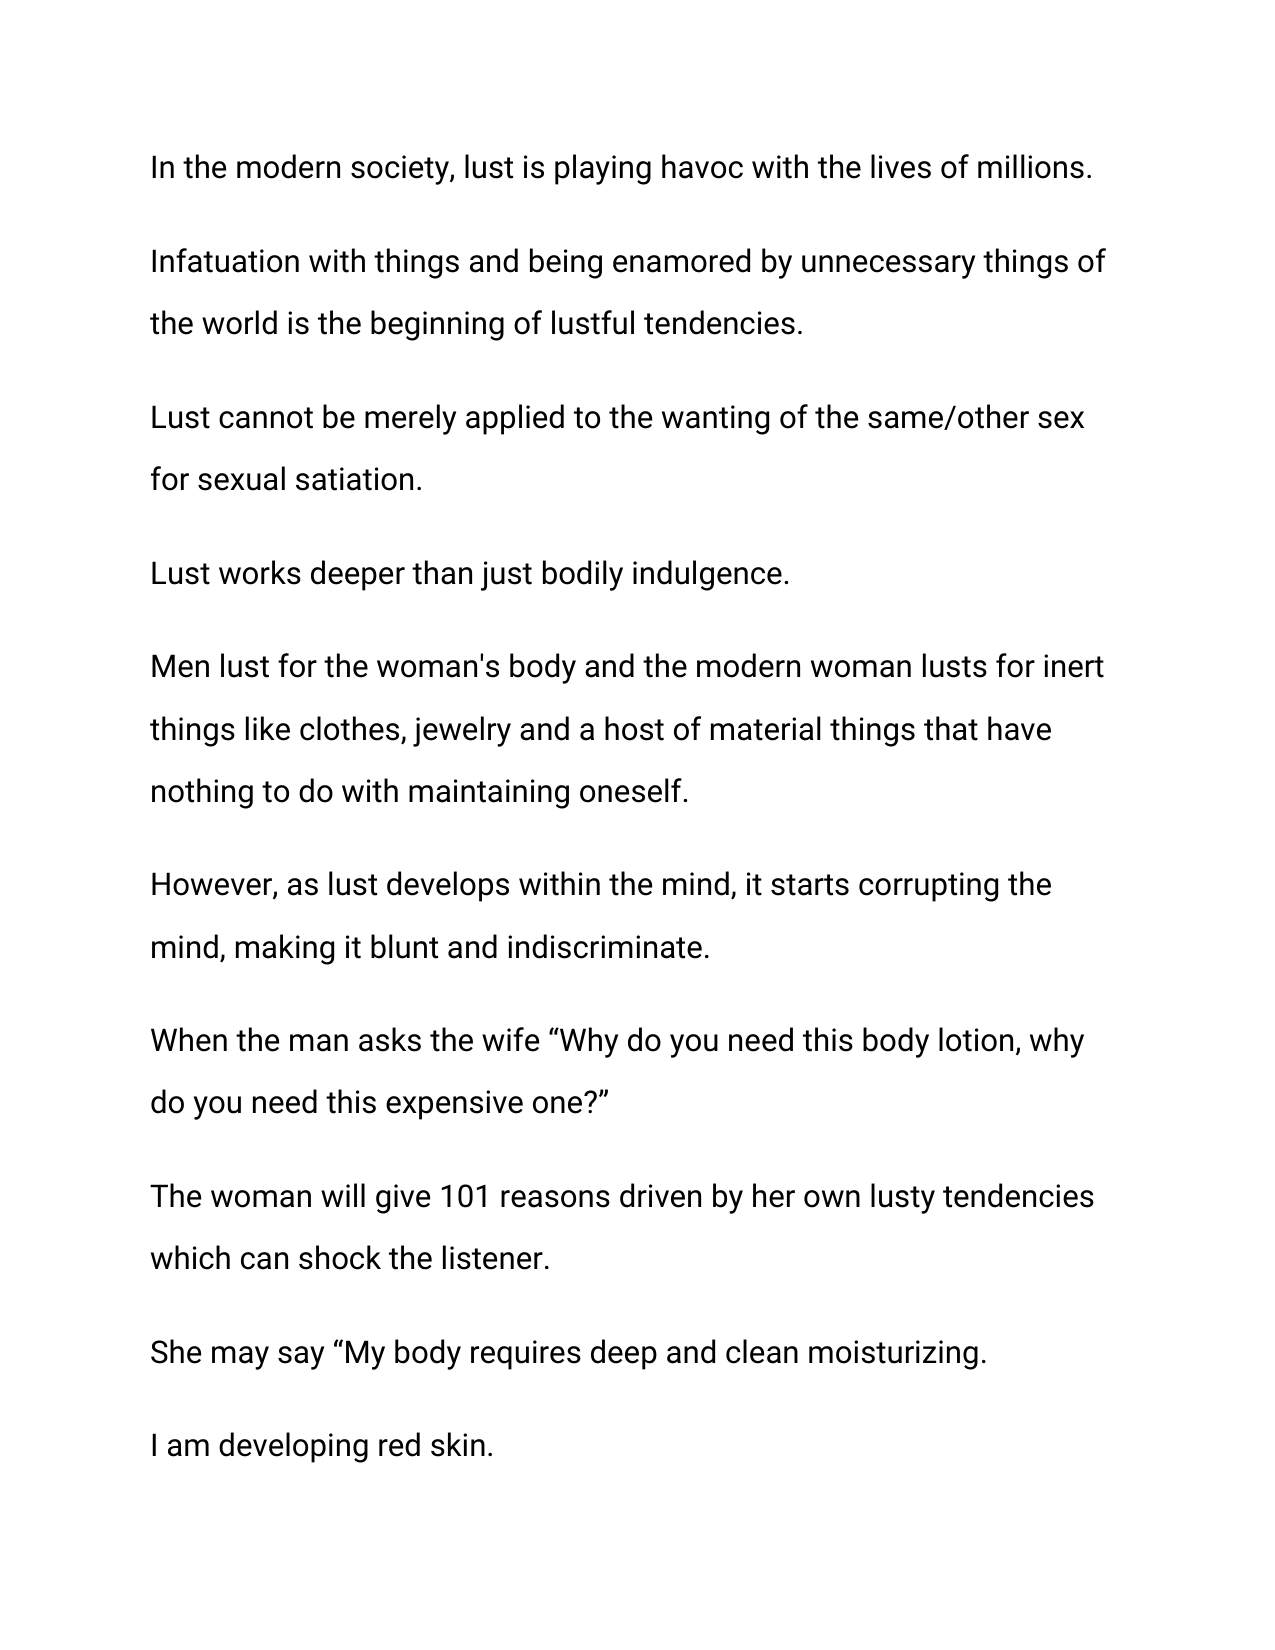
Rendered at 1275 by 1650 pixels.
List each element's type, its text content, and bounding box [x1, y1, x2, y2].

text When the man asks the wife “Why do you need this body lotion, why do you need this expensive one?” [150, 1023, 1125, 1122]
text Infatuation with things and being enamored by unnecessary things of the world is the beginning of lustful tendencies. [150, 243, 1125, 342]
text The woman will give 101 reasons driven by her own lusty tendencies which can shock the listener. [150, 1178, 1125, 1277]
text She may say “My body requires deep and clean moisturizing. [150, 1334, 1125, 1371]
text I am developing red skin. [150, 1428, 1125, 1464]
text Men lust for the woman's body and the modern woman lusts for inert things like clothes, jewelry and a host of material things that have nothing to do with maintaining oneself. [150, 649, 1125, 810]
text In the modern society, lust is playing havoc with the lives of millions. [150, 150, 1125, 187]
text Lust cannot be merely applied to the wanting of the same/other sex for sexual satiation. [150, 399, 1125, 498]
text Lust works deeper than just bodily indulgence. [150, 555, 1125, 592]
text However, as lust develops within the mind, it starts corrupting the mind, making it blunt and indiscriminate. [150, 867, 1125, 966]
